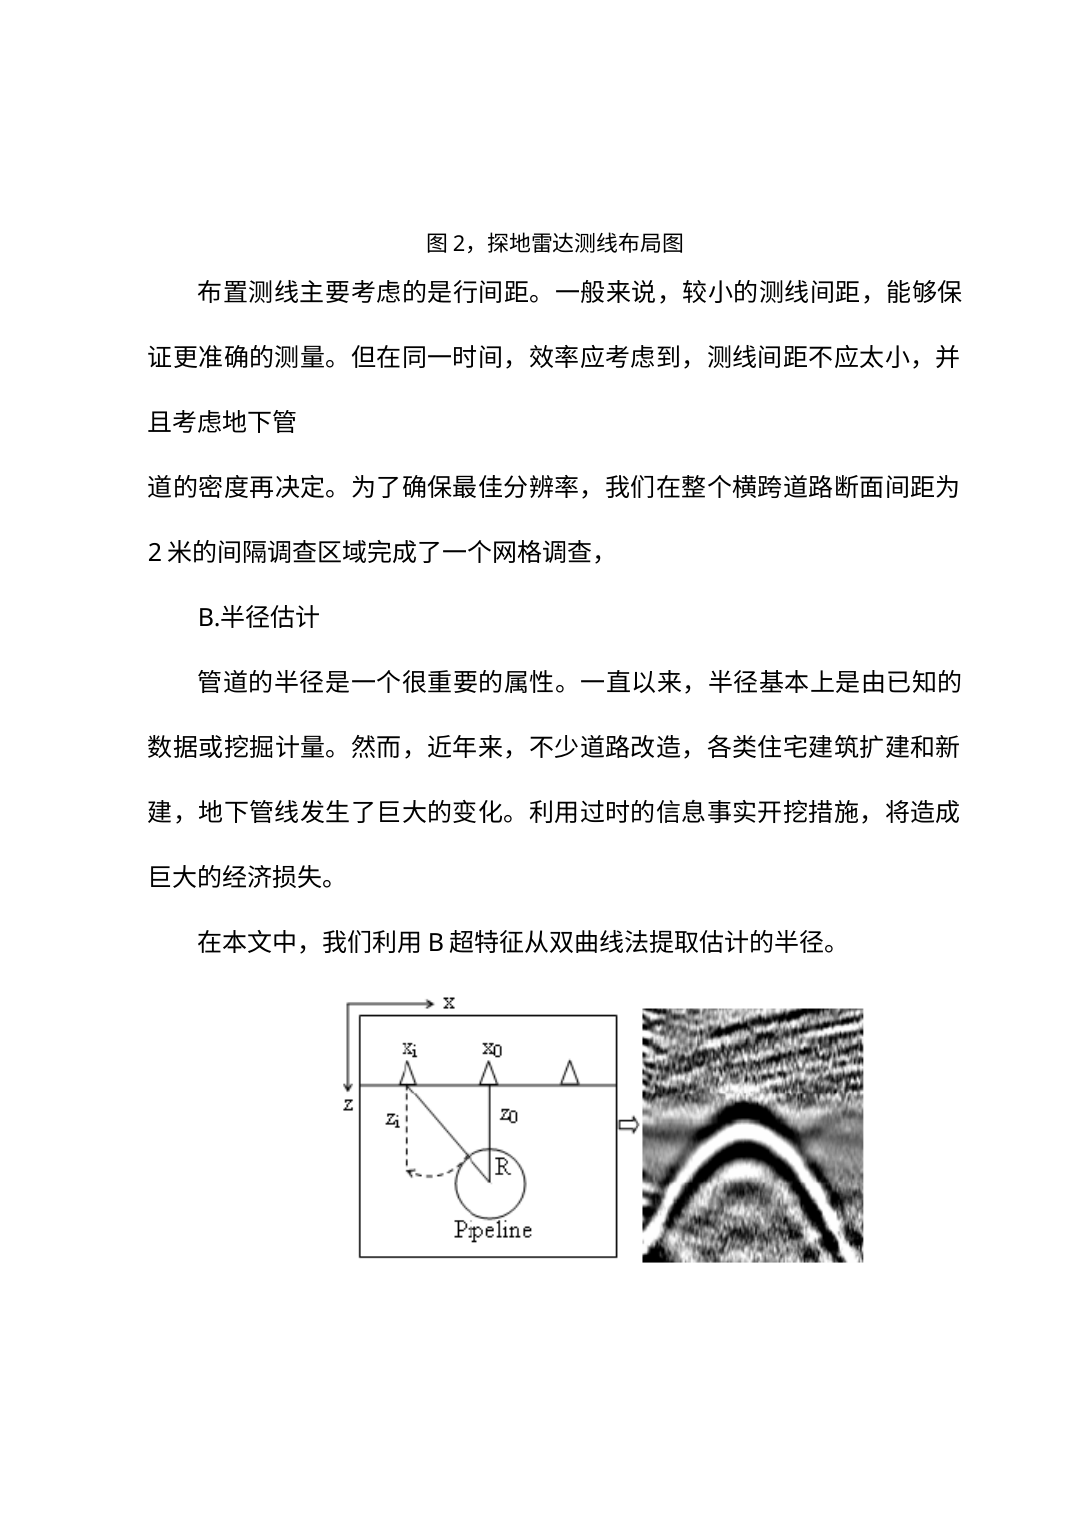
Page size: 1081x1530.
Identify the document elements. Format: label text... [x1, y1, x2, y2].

text B.半径估计 [148, 583, 963, 648]
text 在本文中，我们利用B超特征从双曲线法提取估计的半径。 [148, 908, 963, 973]
text 图2，探地雷达测线布局图 [148, 225, 963, 258]
text 布置测线主要考虑的是行间距。一般来说，较小的测线间距，能够保证更准确的测量。但在同一时间，效率应考虑到，测线间距不应太小，并且考虑地下管 [148, 258, 963, 453]
text 管道的半径是一个很重要的属性。一直以来，半径基本上是由已知的数据或挖掘计量。然而，近年来，不少道路改造，各类住宅建筑扩建和新建，地下管线发生了巨大的变化。利用过时的信息事实开挖措施，将造成巨大的经济损失。 [148, 648, 963, 908]
picture [328, 990, 887, 1277]
text 道的密度再决定。为了确保最佳分辨率，我们在整个横跨道路断面间距为2米的间隔调查区域完成了一个网格调查， [148, 453, 963, 583]
